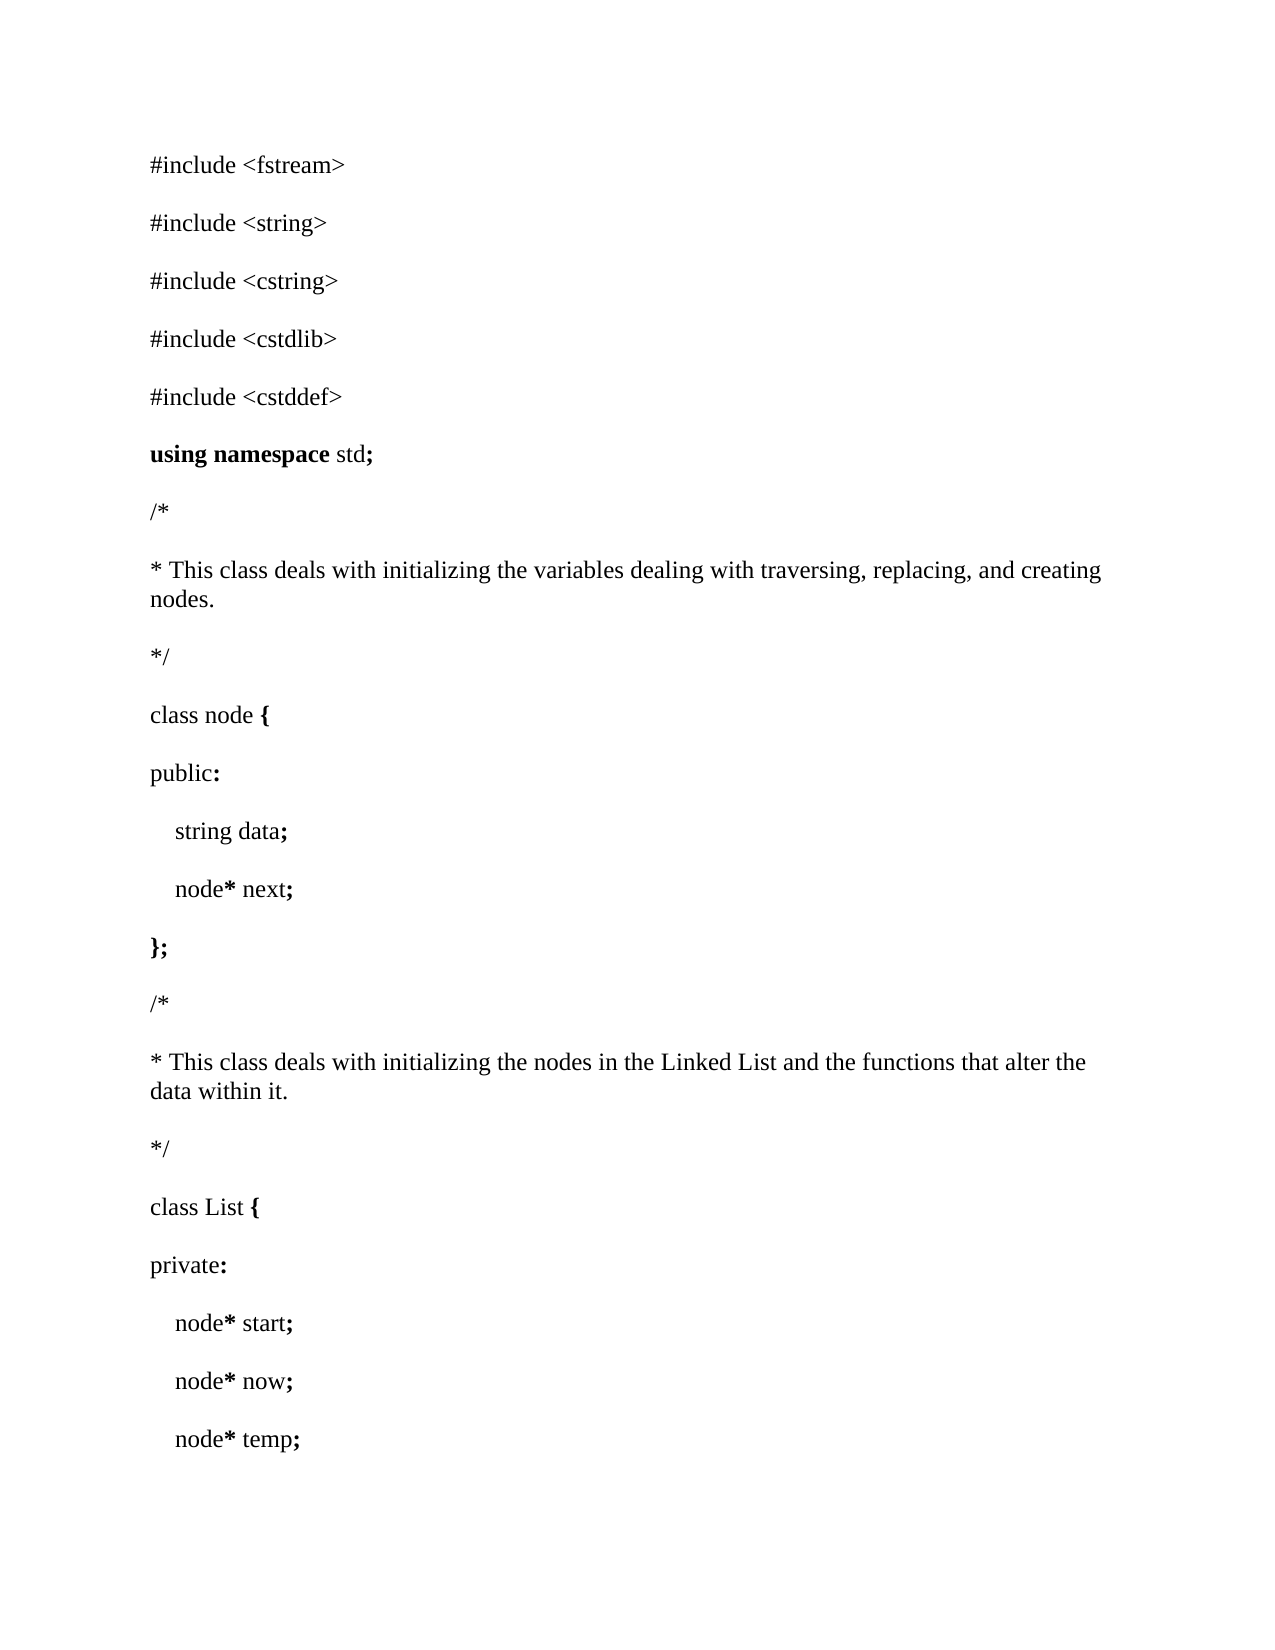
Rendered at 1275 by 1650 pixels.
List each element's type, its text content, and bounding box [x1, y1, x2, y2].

text /* [150, 497, 1125, 526]
text */ [150, 1134, 1125, 1163]
text node* temp; [150, 1424, 1125, 1452]
text * This class deals with initializing the variables dealing with traversing, replacing, and creating nodes. [150, 555, 1125, 613]
text }; [150, 932, 1125, 960]
text * This class deals with initializing the nodes in the Linked List and the functions that alter the data within it. [150, 1047, 1125, 1105]
text private: [150, 1250, 1125, 1279]
text class node { [150, 700, 1125, 729]
text #include <cstdlib> [150, 324, 1125, 352]
text node* now; [150, 1366, 1125, 1394]
text using namespace std; [150, 439, 1125, 468]
text #include <cstring> [150, 266, 1125, 294]
text node* next; [150, 874, 1125, 902]
text #include <fstream> [150, 150, 1125, 179]
text public: [150, 758, 1125, 787]
text #include <string> [150, 208, 1125, 237]
text /* [150, 989, 1125, 1018]
text node* start; [150, 1308, 1125, 1337]
text string data; [150, 816, 1125, 844]
text class List { [150, 1192, 1125, 1221]
text #include <cstddef> [150, 382, 1125, 410]
text */ [150, 642, 1125, 671]
